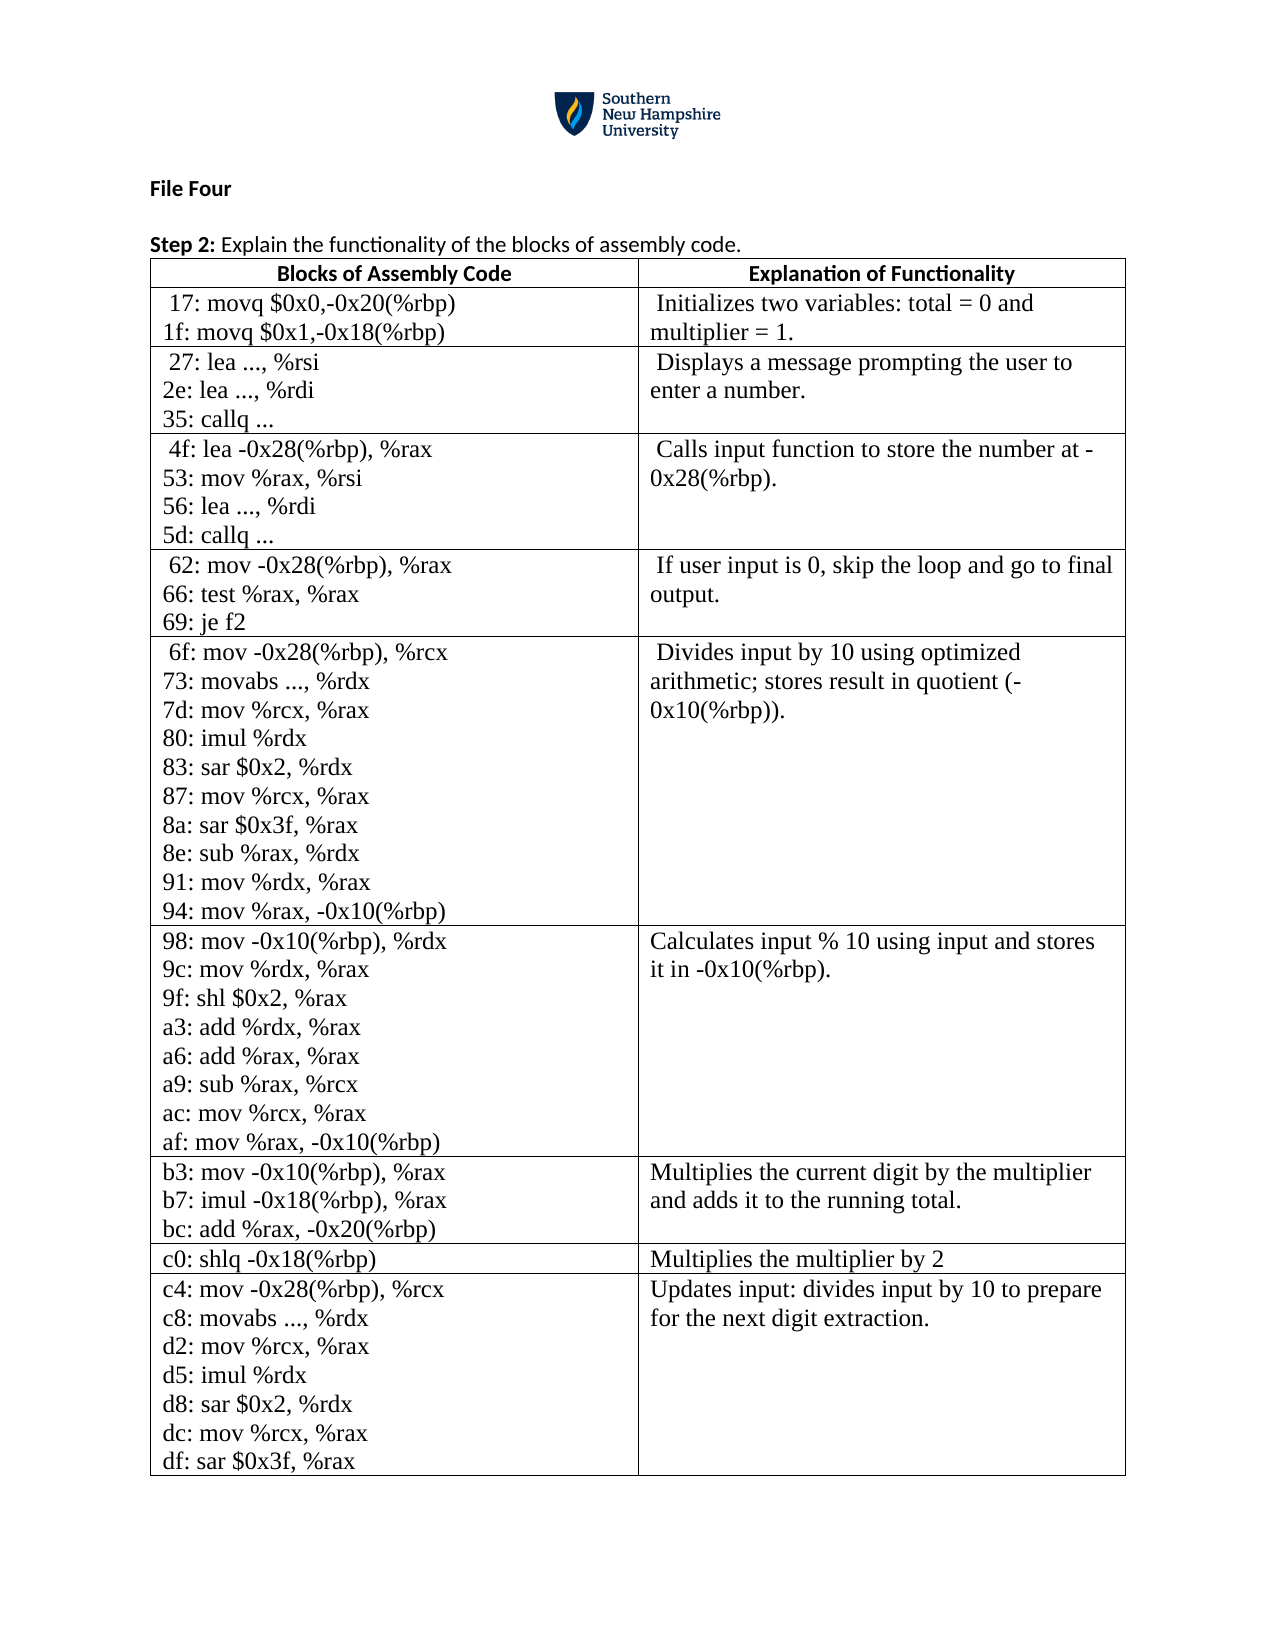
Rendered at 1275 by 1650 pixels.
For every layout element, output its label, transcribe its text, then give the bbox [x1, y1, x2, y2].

subtitle File Four [150, 174, 1125, 202]
picture [546, 75, 729, 154]
table_cell b3: mov -0x10(%rbp), %rax b7: imul -0x18(%rbp), %rax bc: add %rax, -0x20(%rbp) [151, 1157, 638, 1243]
table_header Explanation of Functionality [639, 259, 1125, 287]
table_cell c0: shlq -0x18(%rbp) [151, 1244, 638, 1273]
table_cell 27: lea ..., %rsi 2e: lea ..., %rdi 35: callq ... [151, 347, 638, 433]
table_cell 98: mov -0x10(%rbp), %rdx 9c: mov %rdx, %rax 9f: shl $0x2, %rax a3: add %rdx, %rax a6: add %rax, %rax a9: sub %rax, %rcx ac: mov %rcx, %rax af: mov %rax, -0x10(%rbp) [151, 926, 638, 1156]
table_cell 17: movq $0x0,-0x20(%rbp) 1f: movq $0x1,-0x18(%rbp) [151, 288, 638, 346]
table_header Blocks of Assembly Code [151, 259, 638, 287]
table_cell Calls input function to store the number at -0x28(%rbp). [639, 434, 1125, 549]
table_cell Displays a message prompting the user to enter a number. [639, 347, 1125, 433]
text Step 2: Explain the functionality of the blocks of assembly code. [150, 230, 1125, 258]
table_cell 6f: mov -0x28(%rbp), %rcx 73: movabs ..., %rdx 7d: mov %rcx, %rax 80: imul %rdx 83: sar $0x2, %rdx 87: mov %rcx, %rax 8a: sar $0x3f, %rax 8e: sub %rax, %rdx 91: mov %rdx, %rax 94: mov %rax, -0x10(%rbp) [151, 637, 638, 925]
table_cell Multiplies the multiplier by 2 [639, 1244, 1125, 1273]
table_cell Divides input by 10 using optimized arithmetic; stores result in quotient (-0x10(%rbp)). [639, 637, 1125, 925]
table_cell 62: mov -0x28(%rbp), %rax 66: test %rax, %rax 69: je f2 [151, 550, 638, 636]
table_cell Multiplies the current digit by the multiplier and adds it to the running total. [639, 1157, 1125, 1243]
table_cell Updates input: divides input by 10 to prepare for the next digit extraction. [639, 1274, 1125, 1475]
table_cell Calculates input % 10 using input and stores it in -0x10(%rbp). [639, 926, 1125, 1156]
table_cell 4f: lea -0x28(%rbp), %rax 53: mov %rax, %rsi 56: lea ..., %rdi 5d: callq ... [151, 434, 638, 549]
table_cell If user input is 0, skip the loop and go to final output. [639, 550, 1125, 636]
table_cell Initializes two variables: total = 0 and multiplier = 1. [639, 288, 1125, 346]
